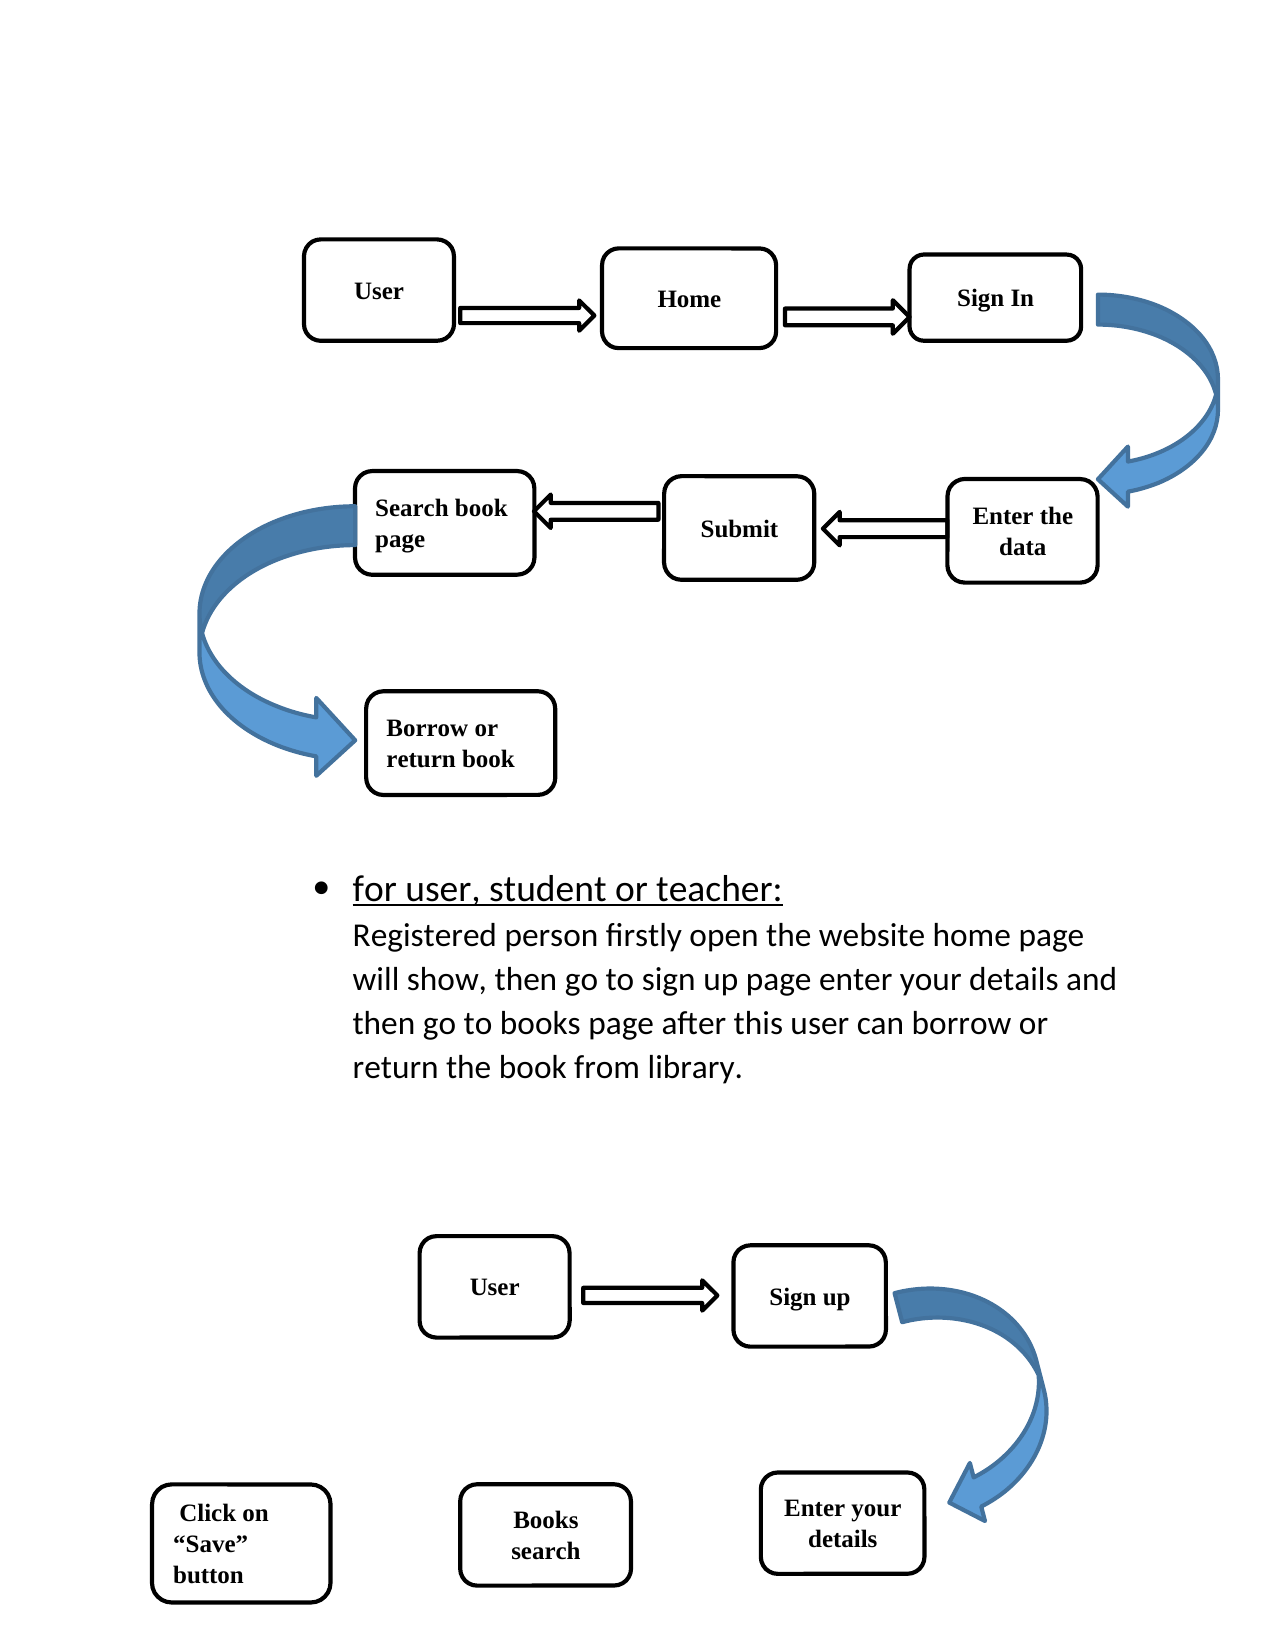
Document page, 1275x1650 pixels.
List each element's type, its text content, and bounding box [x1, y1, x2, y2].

list for user, student or teacher: [315, 864, 1125, 910]
list Registered person firstly open the website home page will show, then go to sign up page enter your details and then go to books page after this user can borrow or return the book from library. [352, 914, 1125, 1087]
